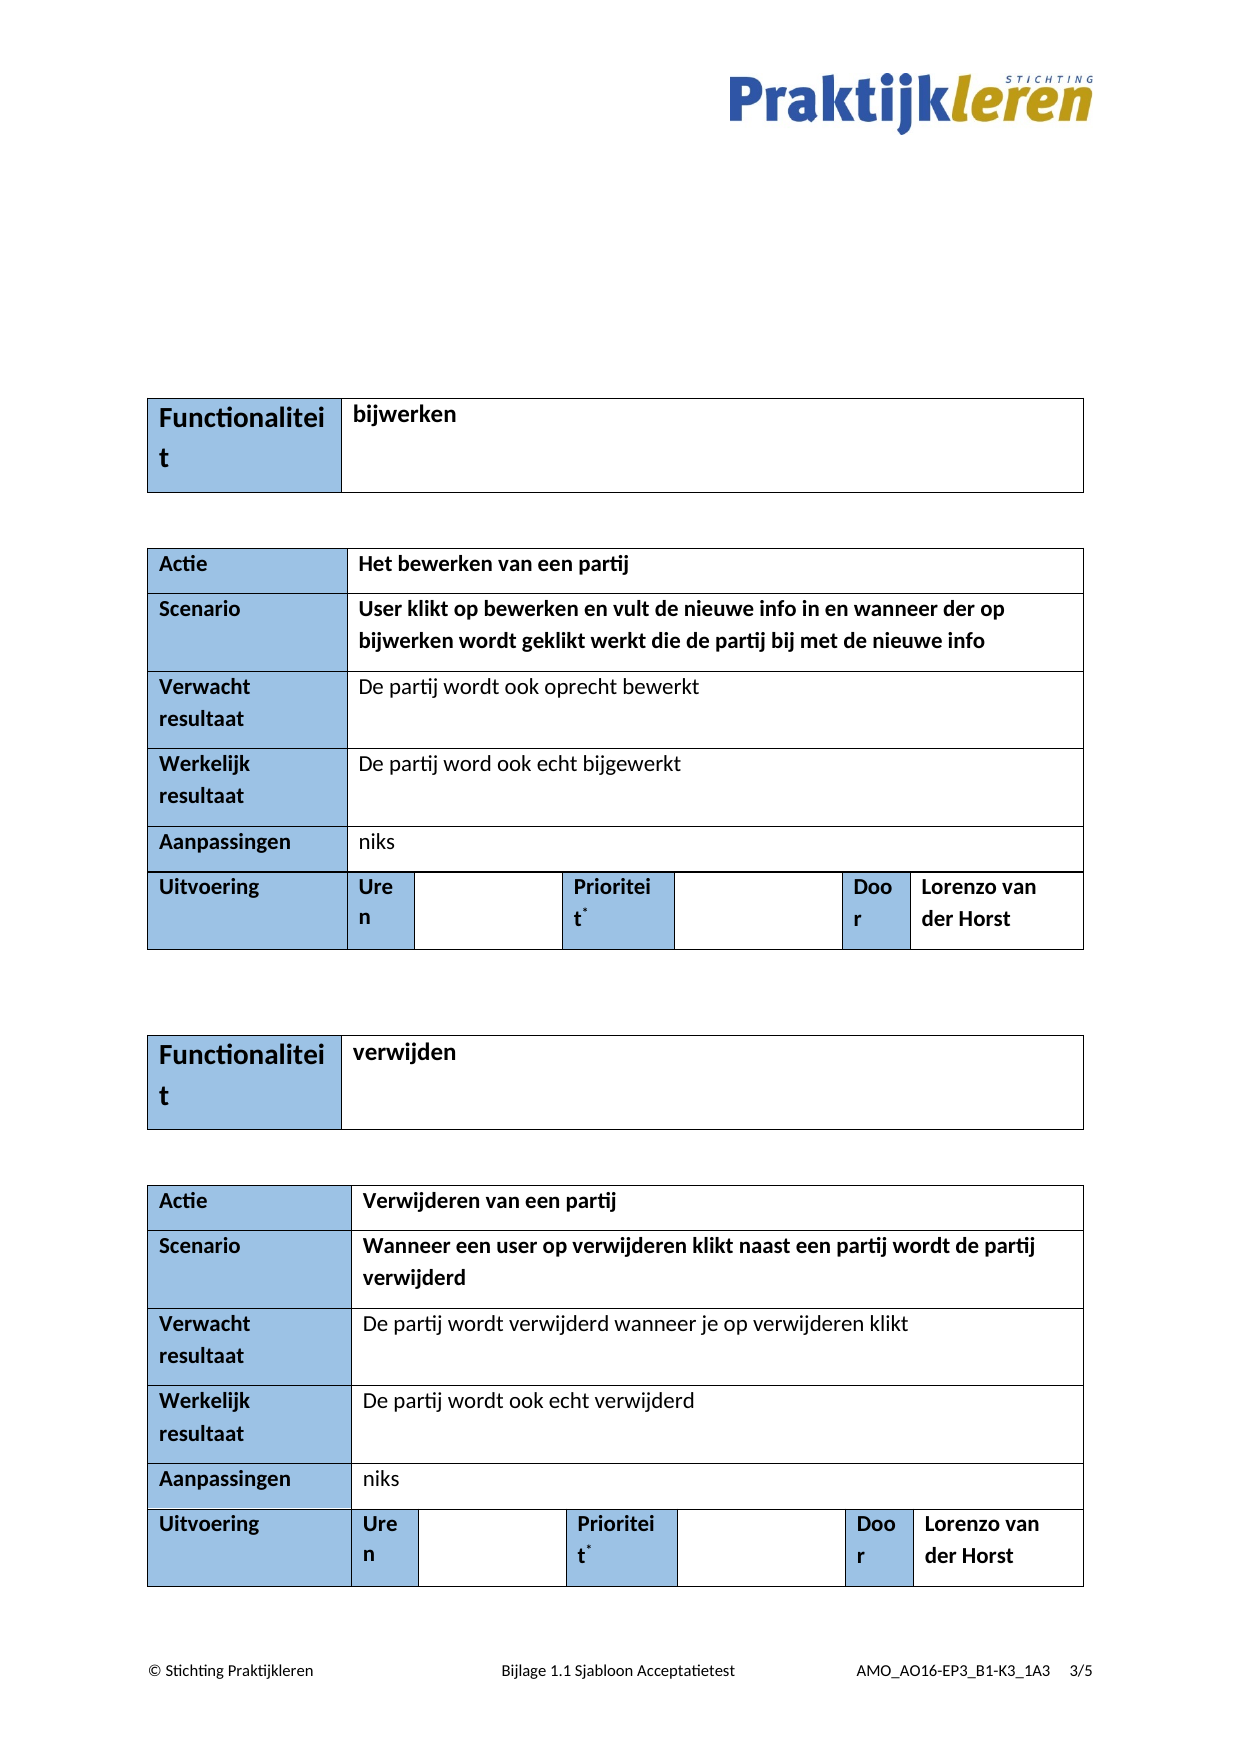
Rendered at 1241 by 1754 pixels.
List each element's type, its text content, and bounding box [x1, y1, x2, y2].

table_cell Aanpassingen [148, 827, 347, 871]
table_header Functionaliteit [148, 1036, 341, 1129]
table_cell Door [843, 873, 910, 949]
table_cell De partij wordt ook echt verwijderd [352, 1386, 1083, 1463]
table_header Actie [148, 549, 347, 593]
picture [730, 73, 1093, 135]
table_cell Lorenzo van der Horst [914, 1510, 1083, 1586]
table_cell Aanpassingen [148, 1464, 351, 1508]
table_header Het bewerken van een partij [348, 549, 1083, 593]
table_header Functionaliteit [148, 399, 341, 492]
table_cell Door [846, 1510, 913, 1586]
table_cell [419, 1510, 566, 1586]
table_cell niks [352, 1464, 1083, 1508]
table_cell Scenario [148, 1231, 351, 1308]
table_header Actie [148, 1186, 351, 1230]
table_cell Wanneer een user op verwijderen klikt naast een partij wordt de partij verwijderd [352, 1231, 1083, 1308]
table_cell De partij wordt ook oprecht bewerkt [348, 672, 1083, 748]
table_header verwijden [342, 1036, 1083, 1129]
table_cell De partij wordt verwijderd wanneer je op verwijderen klikt [352, 1309, 1083, 1385]
table_cell Prioriteit* [563, 873, 674, 949]
table_cell Uren [352, 1510, 418, 1586]
table_cell Scenario [148, 594, 347, 671]
table_cell Werkelijk resultaat [148, 749, 347, 826]
table_cell Werkelijk resultaat [148, 1386, 351, 1463]
table_header bijwerken [342, 399, 1083, 492]
table_cell [415, 873, 562, 949]
table_cell [678, 1510, 845, 1586]
table_cell niks [348, 827, 1083, 871]
table_cell Uren [348, 873, 414, 949]
table_cell Uitvoering [148, 873, 347, 949]
table_cell Verwacht resultaat [148, 1309, 351, 1385]
table_cell Verwacht resultaat [148, 672, 347, 748]
table_cell Lorenzo van der Horst [911, 873, 1083, 949]
table_cell Prioriteit* [567, 1510, 677, 1586]
table_header Verwijderen van een partij [352, 1186, 1083, 1230]
table_cell [675, 873, 842, 949]
table_cell User klikt op bewerken en vult de nieuwe info in en wanneer der op bijwerken wordt geklikt werkt die de partij bij met de nieuwe info [348, 594, 1083, 671]
table_cell Uitvoering [148, 1510, 351, 1586]
table_cell De partij word ook echt bijgewerkt [348, 749, 1083, 826]
